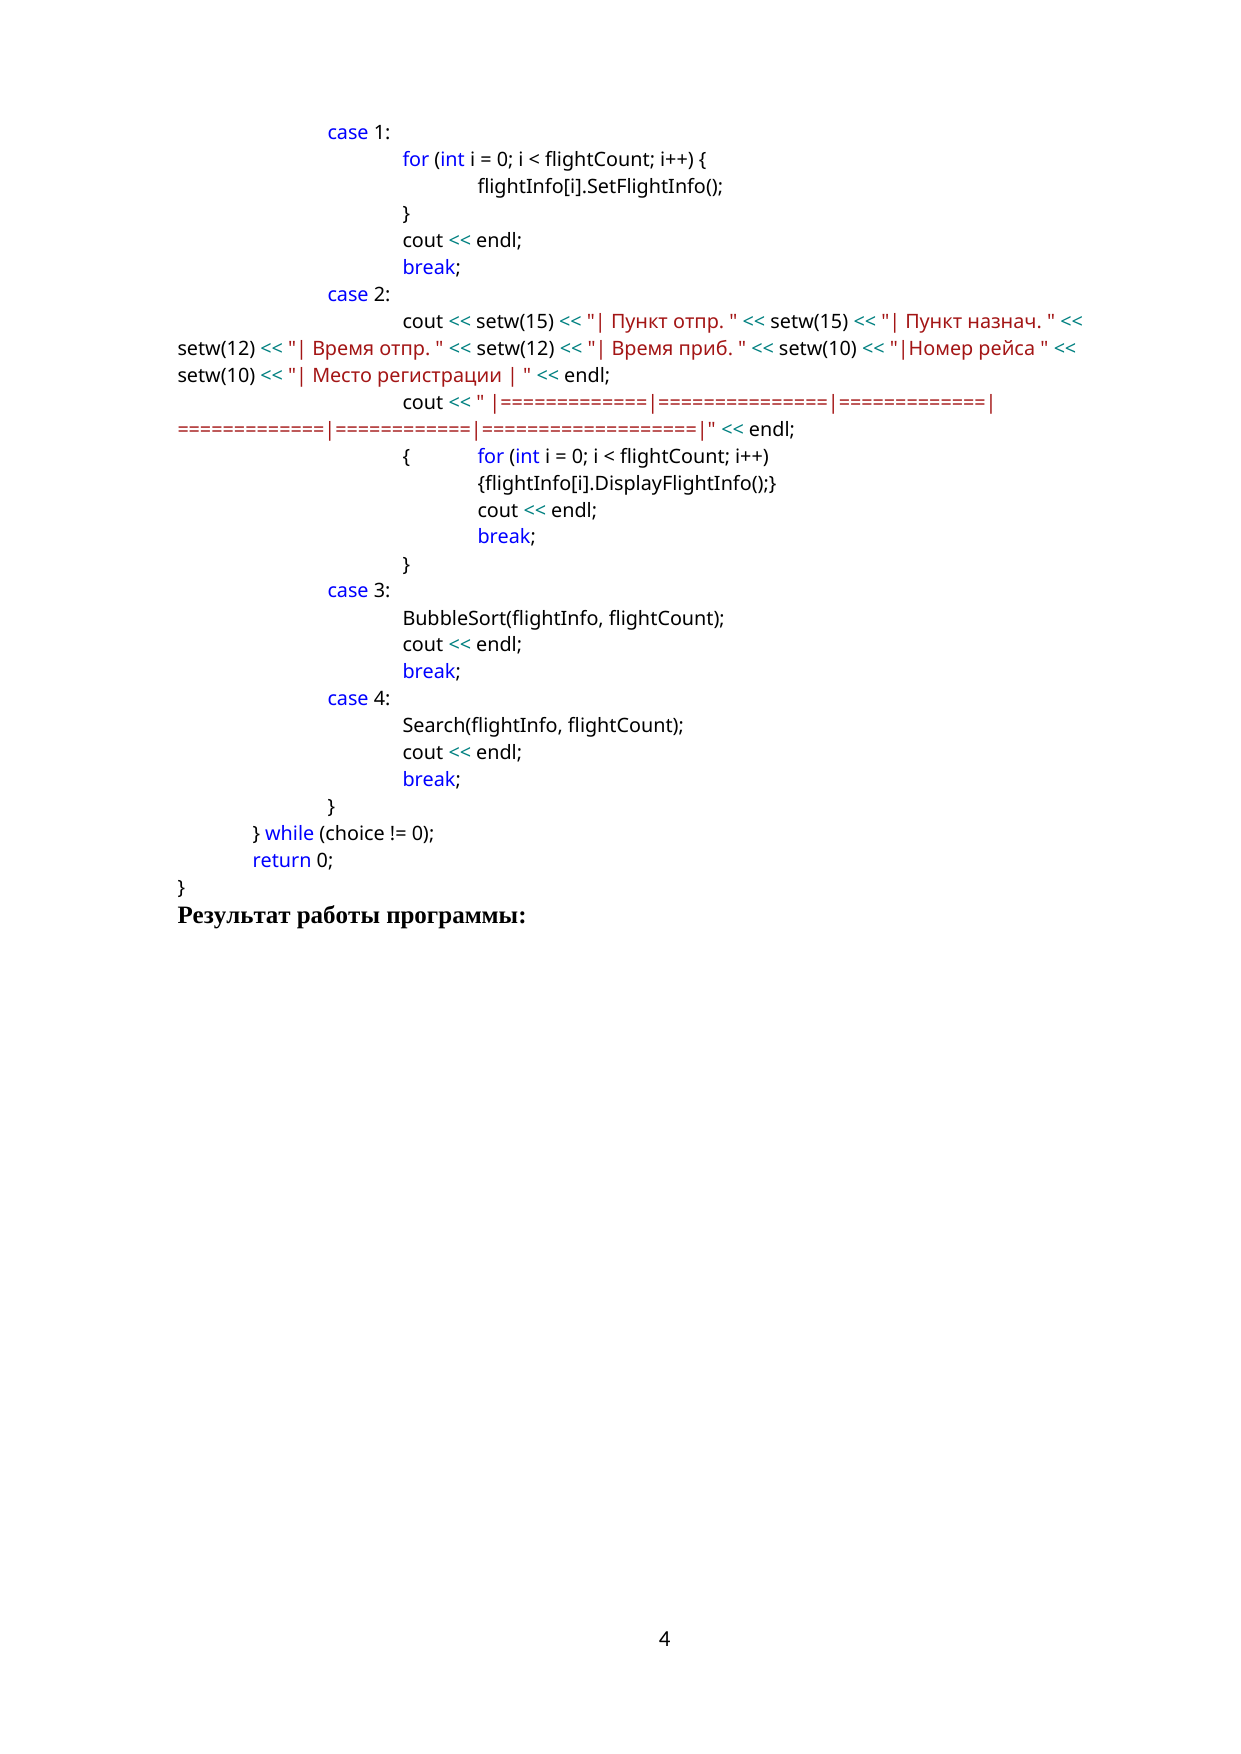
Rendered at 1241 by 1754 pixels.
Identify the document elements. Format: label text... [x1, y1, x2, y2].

text flightInfo[i].SetFlightInfo(); [177, 172, 1152, 199]
text BubbleSort(flightInfo, flightCount); [177, 604, 1152, 631]
text } while (choice != 0); [177, 819, 1152, 847]
text cout << setw(15) << "| Пункт отпр. " << setw(15) << "| Пункт назнач. " << setw(12) << "| Время отпр. " << setw(12) << "| Время приб. " << setw(10) << "|Номер рейса " << setw(10) << "| Место регистрации | " << endl; [177, 307, 1152, 388]
text for (int i = 0; i < flightCount; i++) { [177, 145, 1152, 172]
text return 0; [177, 847, 1152, 873]
text } [177, 793, 1152, 819]
text cout << endl; [177, 226, 1152, 253]
text break; [177, 766, 1152, 793]
text case 4: [177, 685, 1152, 712]
text cout << endl; [177, 631, 1152, 658]
text Search(flightInfo, flightCount); [177, 712, 1152, 739]
text case 1: [177, 118, 1152, 145]
text cout << " |=============|===============|=============|=============|============|===================|" << endl; [177, 388, 1152, 442]
text Результат работы программы: [177, 901, 1152, 929]
text } [177, 550, 1152, 577]
text break; [177, 658, 1152, 685]
text {flightInfo[i].DisplayFlightInfo();} [177, 469, 1152, 496]
text case 3: [177, 577, 1152, 604]
text } [177, 873, 1152, 901]
text break; [177, 253, 1152, 280]
text { for (int i = 0; i < flightCount; i++) [177, 442, 1152, 469]
text cout << endl; [177, 739, 1152, 766]
text break; [177, 523, 1152, 550]
text } [177, 199, 1152, 226]
text cout << endl; [177, 496, 1152, 523]
text case 2: [177, 280, 1152, 307]
